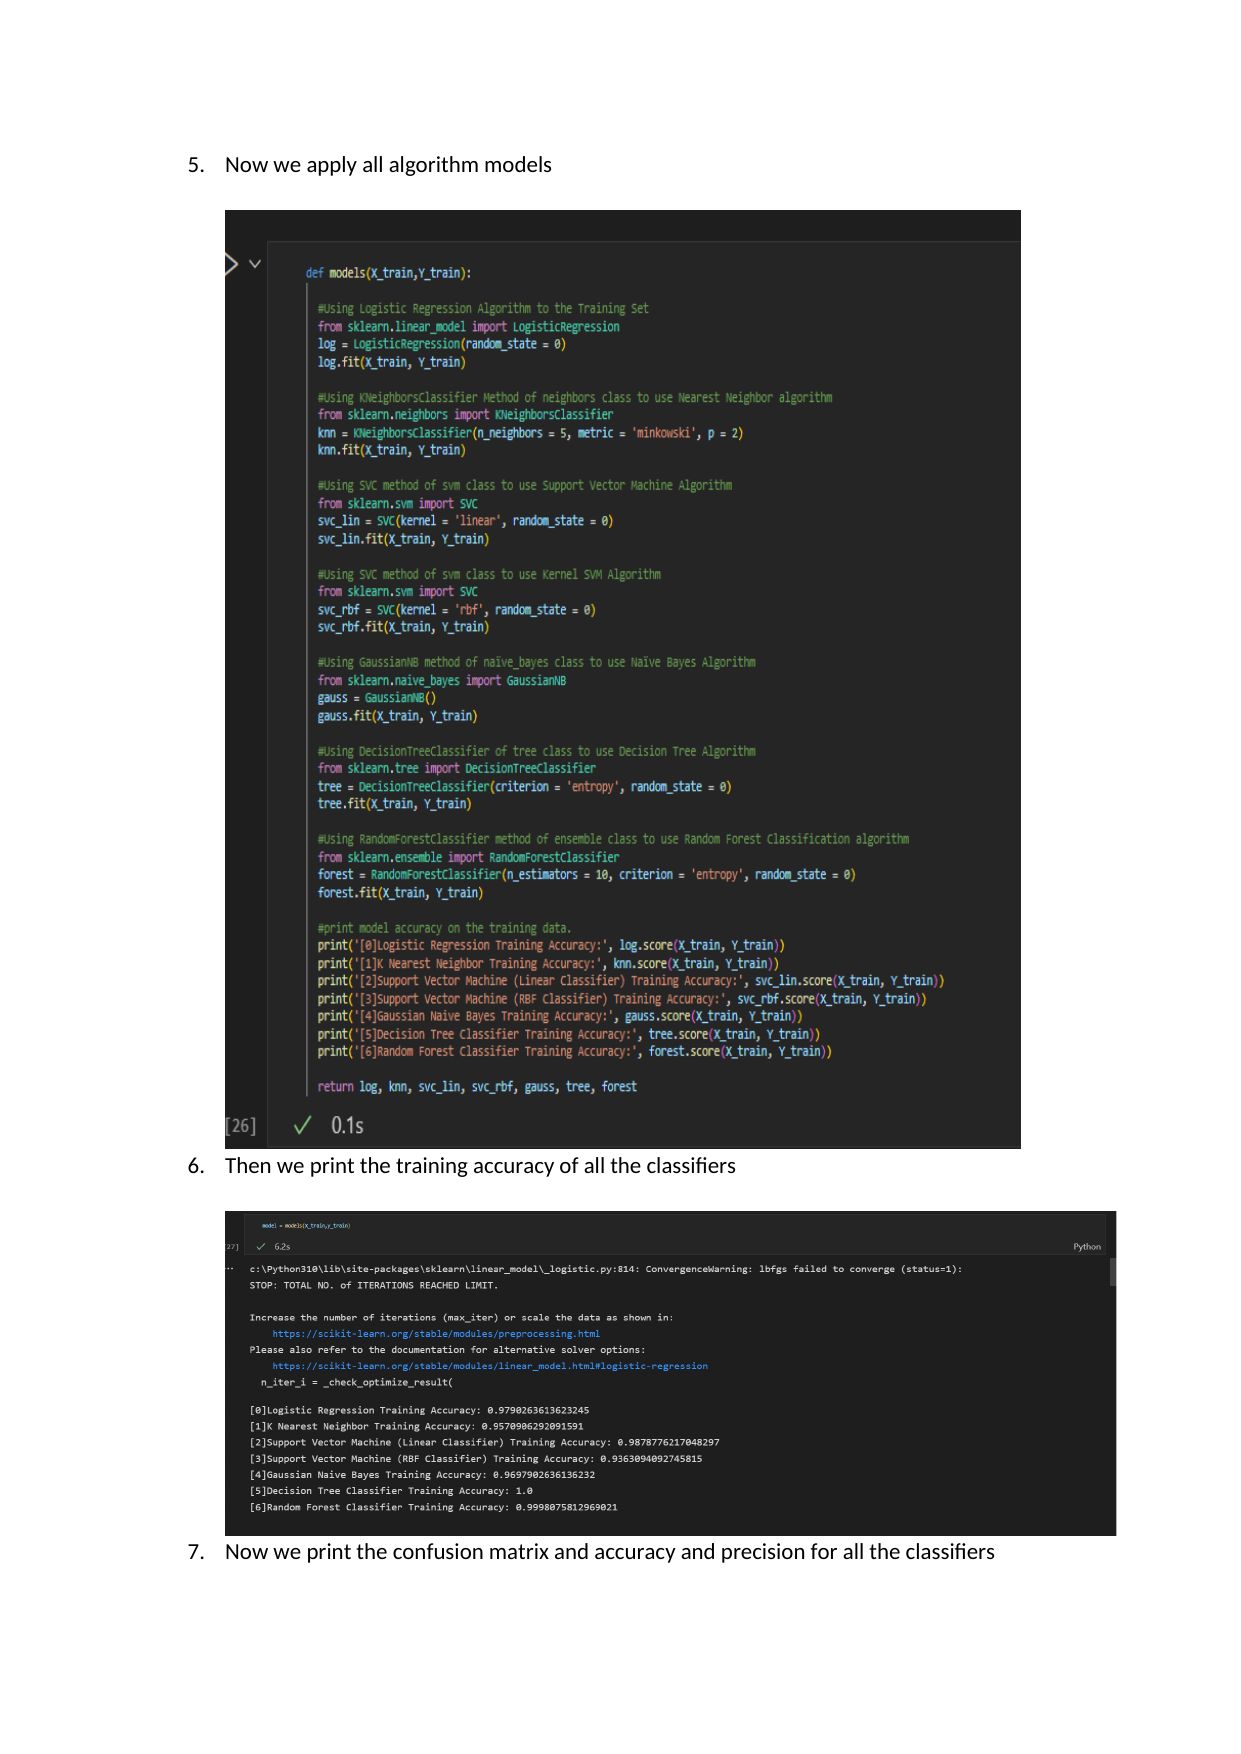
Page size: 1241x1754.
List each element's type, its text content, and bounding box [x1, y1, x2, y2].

picture [225, 1211, 1117, 1536]
list Then we print the training accuracy of all the classifiers [187, 1151, 1090, 1179]
list Now we print the confusion matrix and accuracy and precision for all the classifiers [187, 1537, 1090, 1566]
list Now we apply all algorithm models [187, 150, 1090, 178]
picture [225, 210, 1021, 1149]
